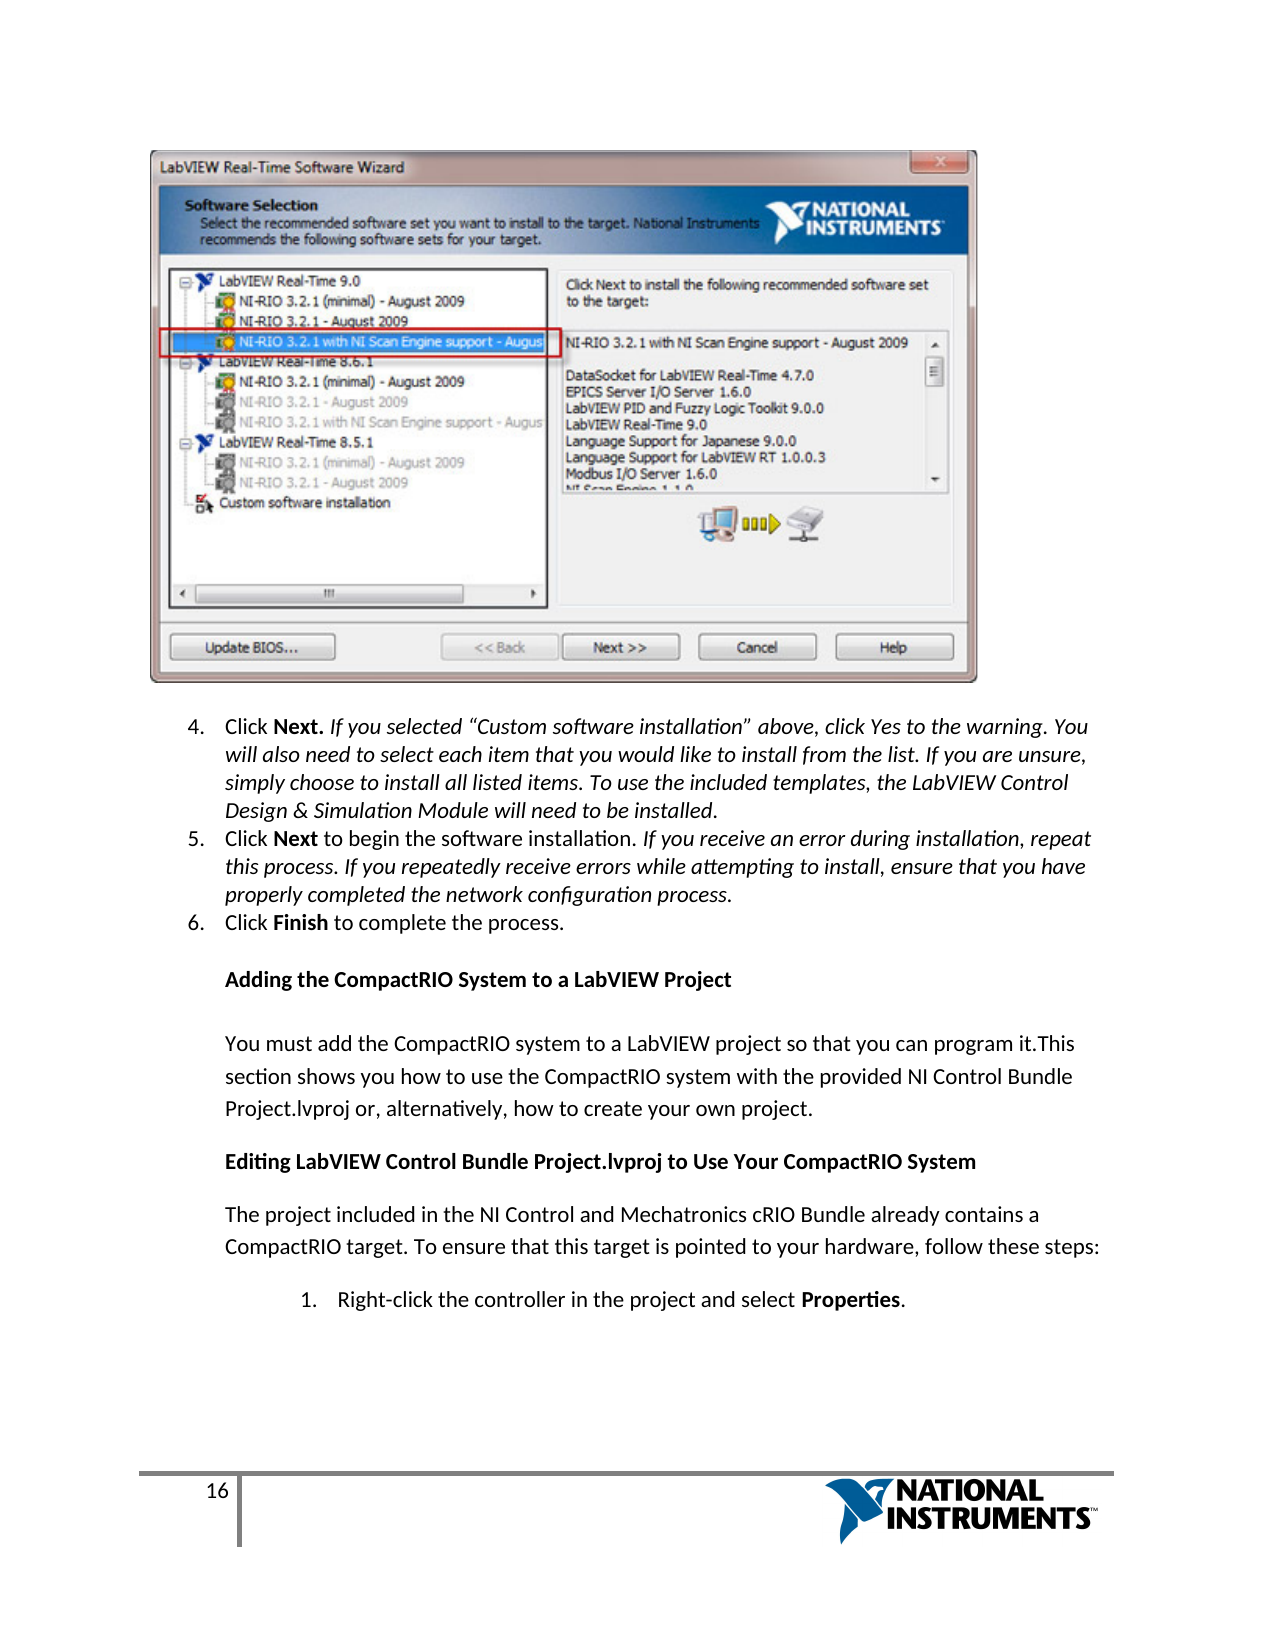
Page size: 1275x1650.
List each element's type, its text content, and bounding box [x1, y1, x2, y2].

list Adding the CompactRIO System to a LabVIEW Project [225, 965, 1125, 993]
text Editing LabVIEW Control Bundle Project.lvproj to Use Your CompactRIO System [150, 1147, 1125, 1175]
list Click Next. If you selected “Custom software installation” above, click Yes to the warning. You will also need to select each item that you would like to install from the list. If you are unsure, simply choose to install all listed items. To use the included templates, the LabVIEW Control Design & Simulation Module will need to be installed. [187, 712, 1125, 824]
list Click Next to begin the software installation. If you receive an error during installation, repeat this process. If you repeatedly receive errors while attempting to install, ensure that you have properly completed the network configuration process. [187, 824, 1125, 908]
picture [150, 150, 978, 683]
list Click Finish to complete the process. [187, 908, 1125, 936]
text The project included in the NI Control and Mechatronics cRIO Bundle already contains a CompactRIO target. To ensure that this target is pointed to your hardware, follow these steps: [225, 1200, 1125, 1260]
picture [822, 1476, 1103, 1547]
list Right-click the controller in the project and select Properties. [300, 1285, 1125, 1313]
list You must add the CompactRIO system to a LabVIEW project so that you can program it.This section shows you how to use the CompactRIO system with the provided NI Control Bundle Project.lvproj or, alternatively, how to create your own project. [225, 997, 1125, 1122]
